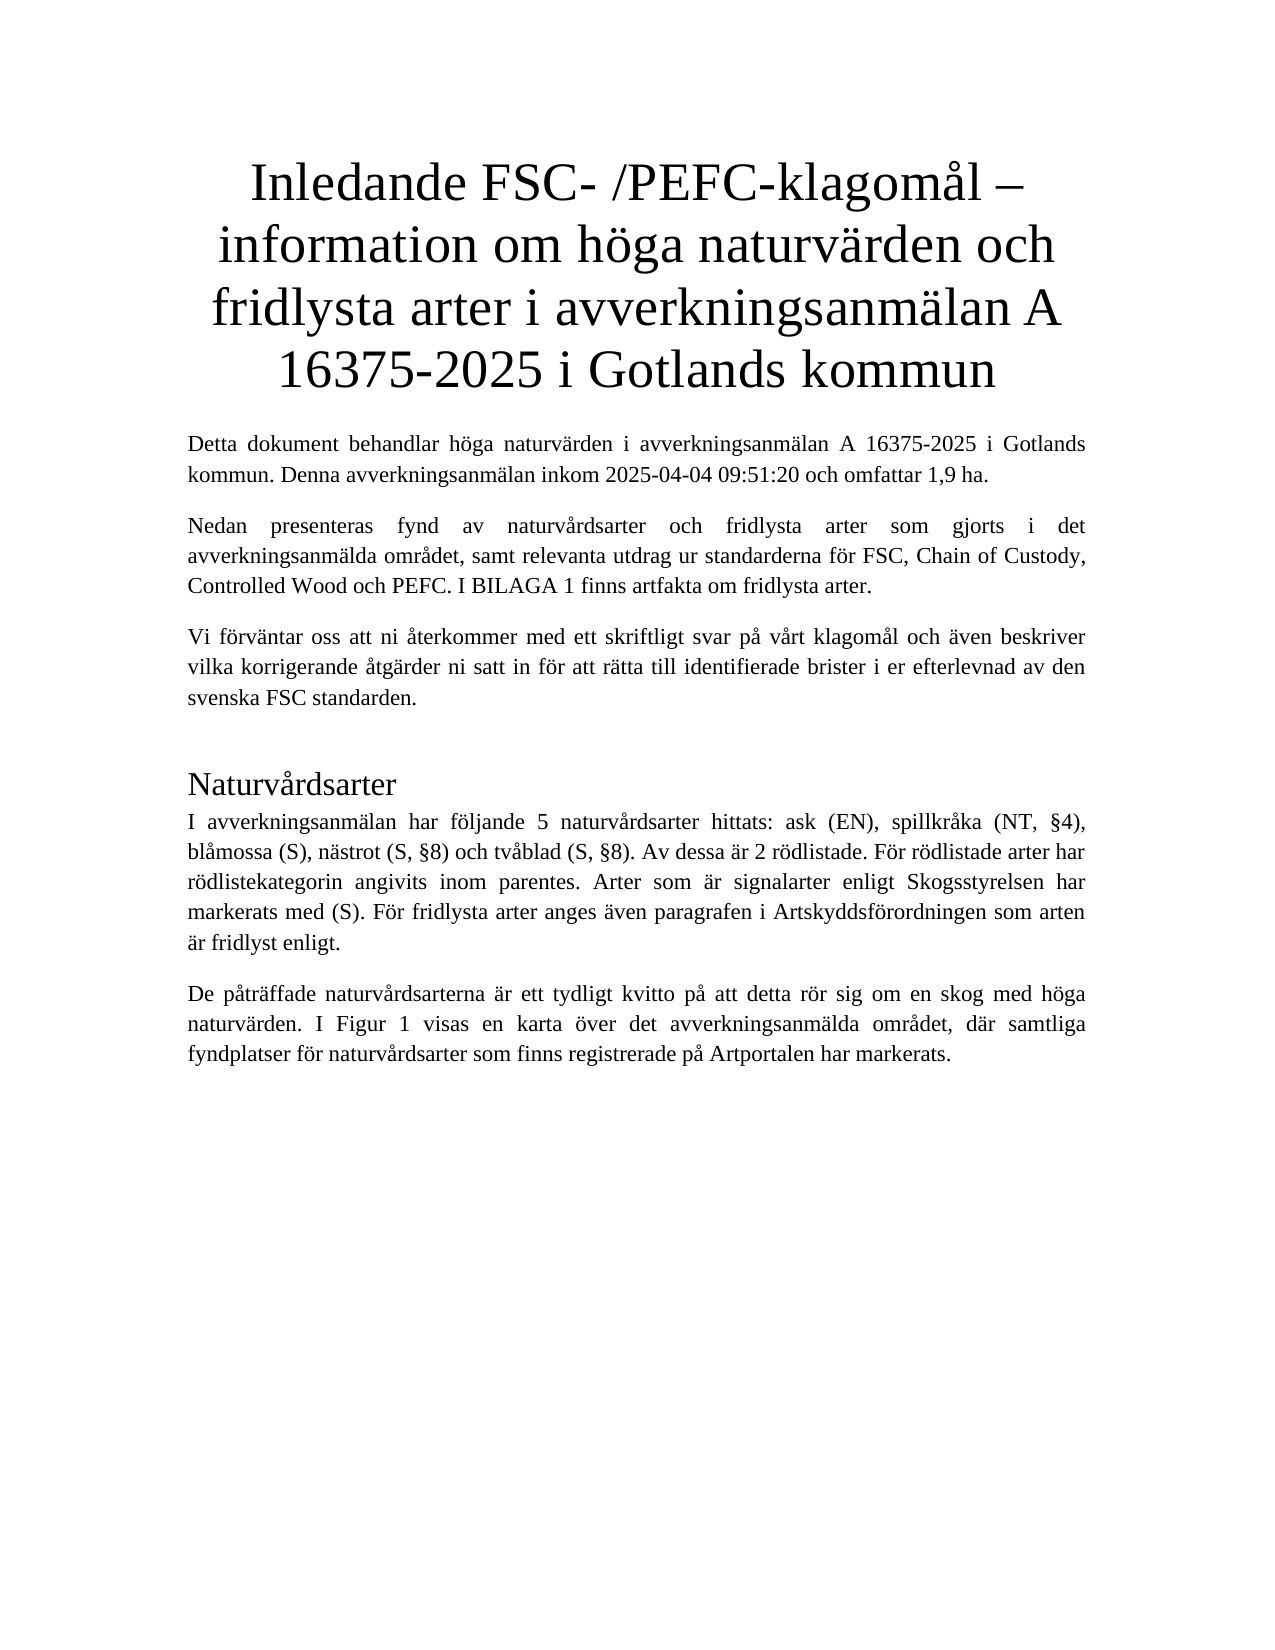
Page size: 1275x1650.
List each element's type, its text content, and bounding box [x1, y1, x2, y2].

text Nedan presenteras fynd av naturvårdsarter och fridlysta arter som gjorts i det avverkningsanmälda området, samt relevanta utdrag ur standarderna för FSC, Chain of Custody, Controlled Wood och PEFC. I BILAGA 1 finns artfakta om fridlysta arter. [187, 512, 1087, 598]
text Detta dokument behandlar höga naturvärden i avverkningsanmälan A 16375-2025 i Gotlands kommun. Denna avverkningsanmälan inkom 2025-04-04 09:51:20 och omfattar 1,9 ha. [187, 430, 1087, 487]
text De påträffade naturvårdsarterna är ett tydligt kvitto på att detta rör sig om en skog med höga naturvärden. I Figur 1 visas en karta över det avverkningsanmälda området, där samtliga fyndplatser för naturvårdsarter som finns registrerade på Artportalen har markerats. [187, 980, 1087, 1066]
text Vi förväntar oss att ni återkommer med ett skriftligt svar på vårt klagomål och även beskriver vilka korrigerande åtgärder ni satt in för att rätta till identifierade brister i er efterlevnad av den svenska FSC standarden. [187, 623, 1087, 710]
text I avverkningsanmälan har följande 5 naturvårdsarter hittats: ask (EN), spillkråka (NT, §4), blåmossa (S), nästrot (S, §8) och tvåblad (S, §8). Av dessa är 2 rödlistade. För rödlistade arter har rödlistekategorin angivits inom parentes. Arter som är signalarter enligt Skogsstyrelsen har markerats med (S). För fridlysta arter anges även paragrafen i Artskyddsförordningen som arten är fridlyst enligt. [187, 808, 1087, 955]
title Inledande FSC- /PEFC-klagomål – information om höga naturvärden och fridlysta arter i avverkningsanmälan A 16375-2025 i Gotlands kommun [187, 150, 1087, 399]
subtitle Naturvårdsarter [187, 764, 1087, 802]
